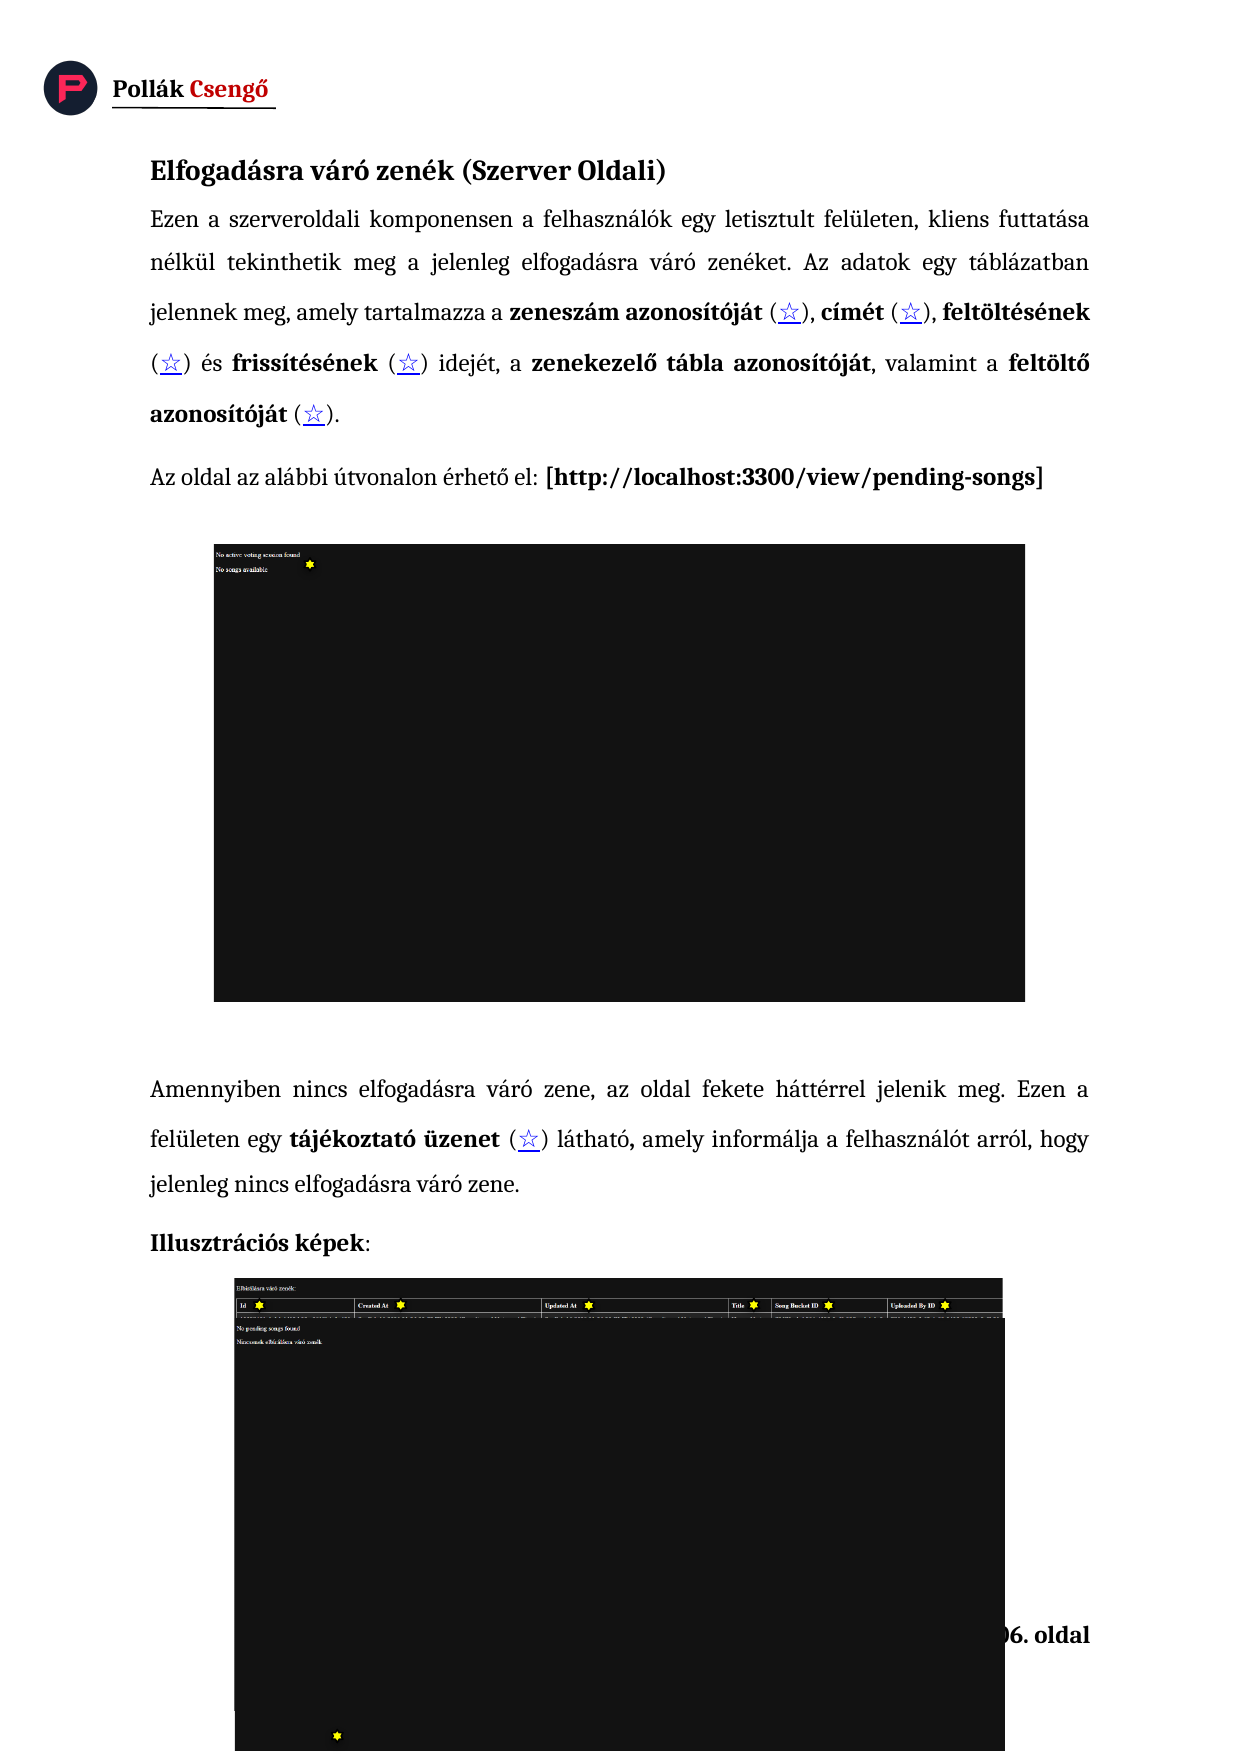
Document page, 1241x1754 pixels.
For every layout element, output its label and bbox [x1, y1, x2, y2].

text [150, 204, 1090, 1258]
picture [39, 56, 99, 117]
picture [233, 1278, 1004, 1750]
picture [212, 544, 1025, 1001]
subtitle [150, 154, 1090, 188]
